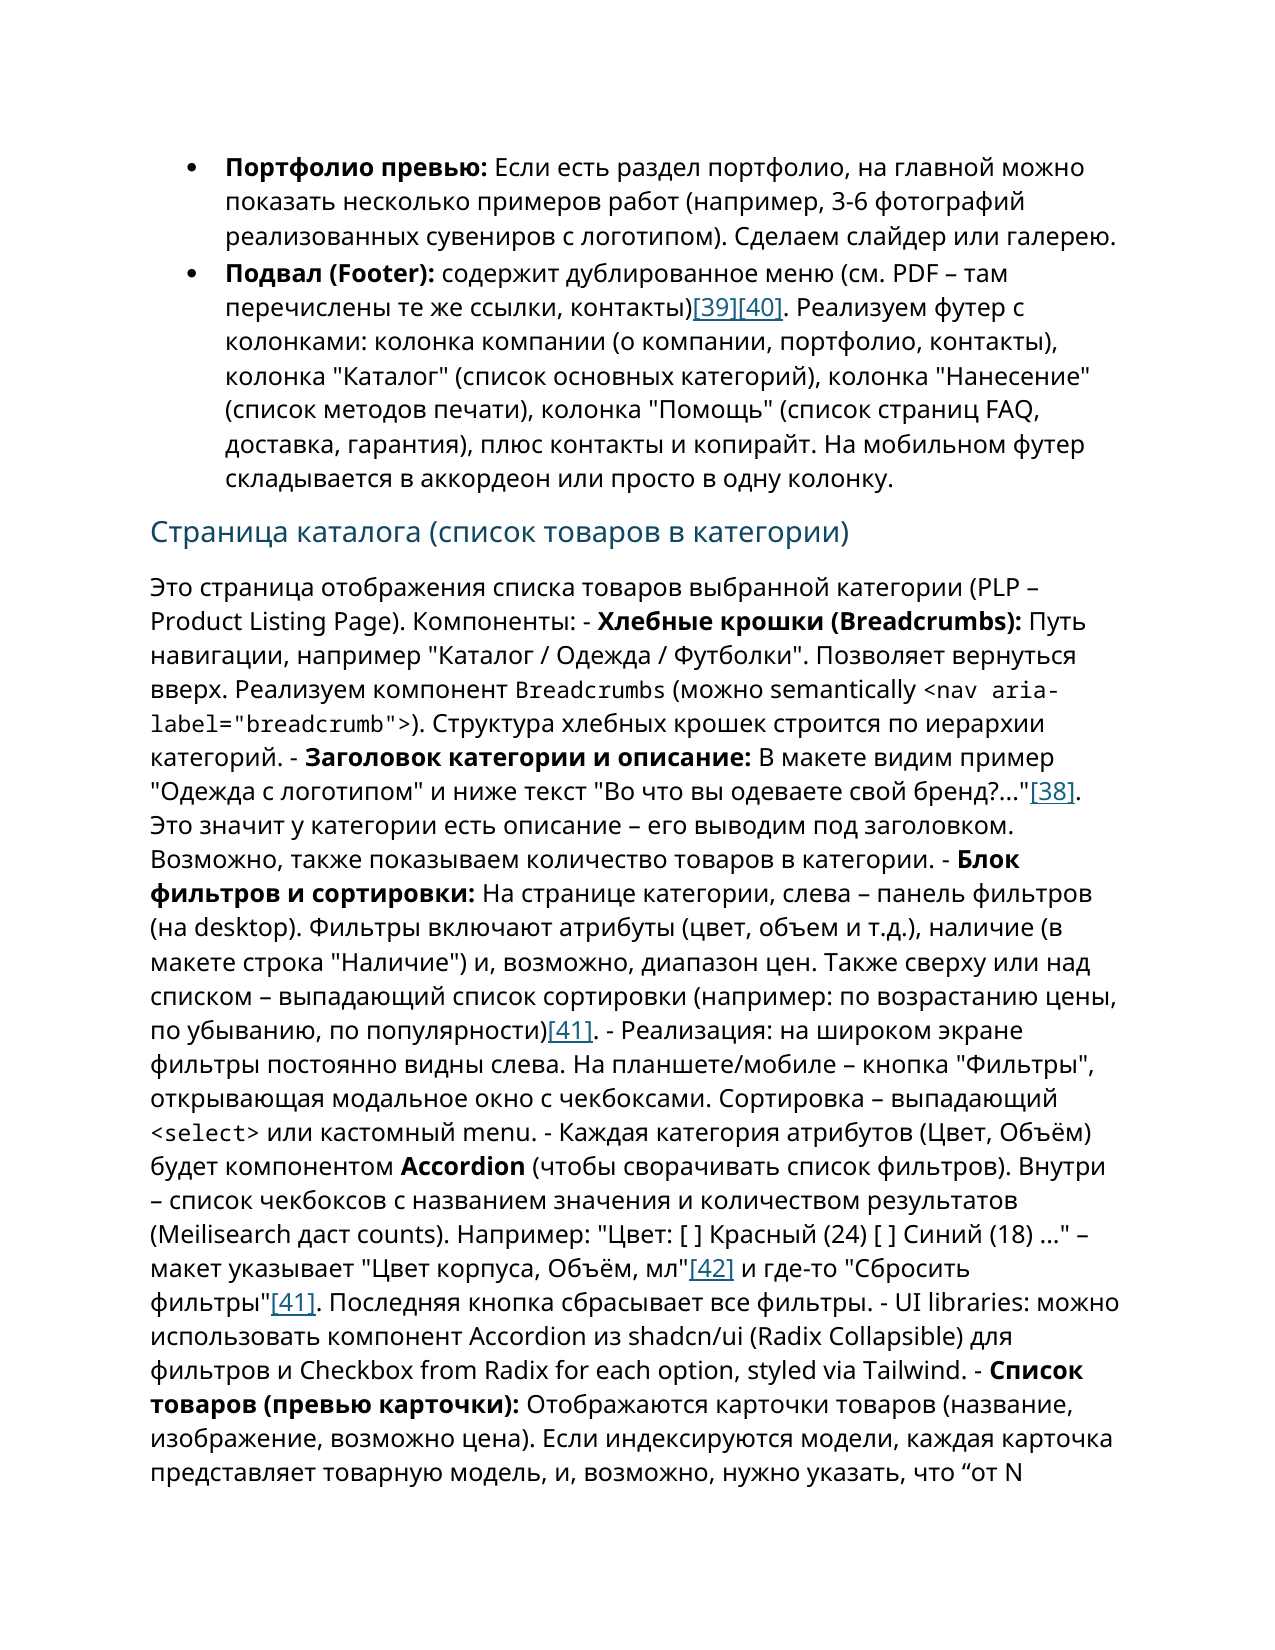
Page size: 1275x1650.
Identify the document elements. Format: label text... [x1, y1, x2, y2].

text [150, 569, 1125, 1489]
list Портфолио превью: Если есть раздел портфолио, на главной можно показать несколько примеров работ (например, 3-6 фотографий реализованных сувениров с логотипом). Сделаем слайдер или галерею. [187, 150, 1125, 252]
subtitle Страница каталога (список товаров в категории) [150, 511, 1125, 551]
list Подвал (Footer): содержит дублированное меню (см. PDF – там перечислены те же ссылки, контакты)[39][40]. Реализуем футер с колонками: колонка компании (о компании, портфолио, контакты), колонка "Каталог" (список основных категорий), колонка "Нанесение" (список методов печати), колонка "Помощь" (список страниц FAQ, доставка, гарантия), плюс контакты и копирайт. На мобильном футер складывается в аккордеон или просто в одну колонку. [187, 256, 1125, 494]
